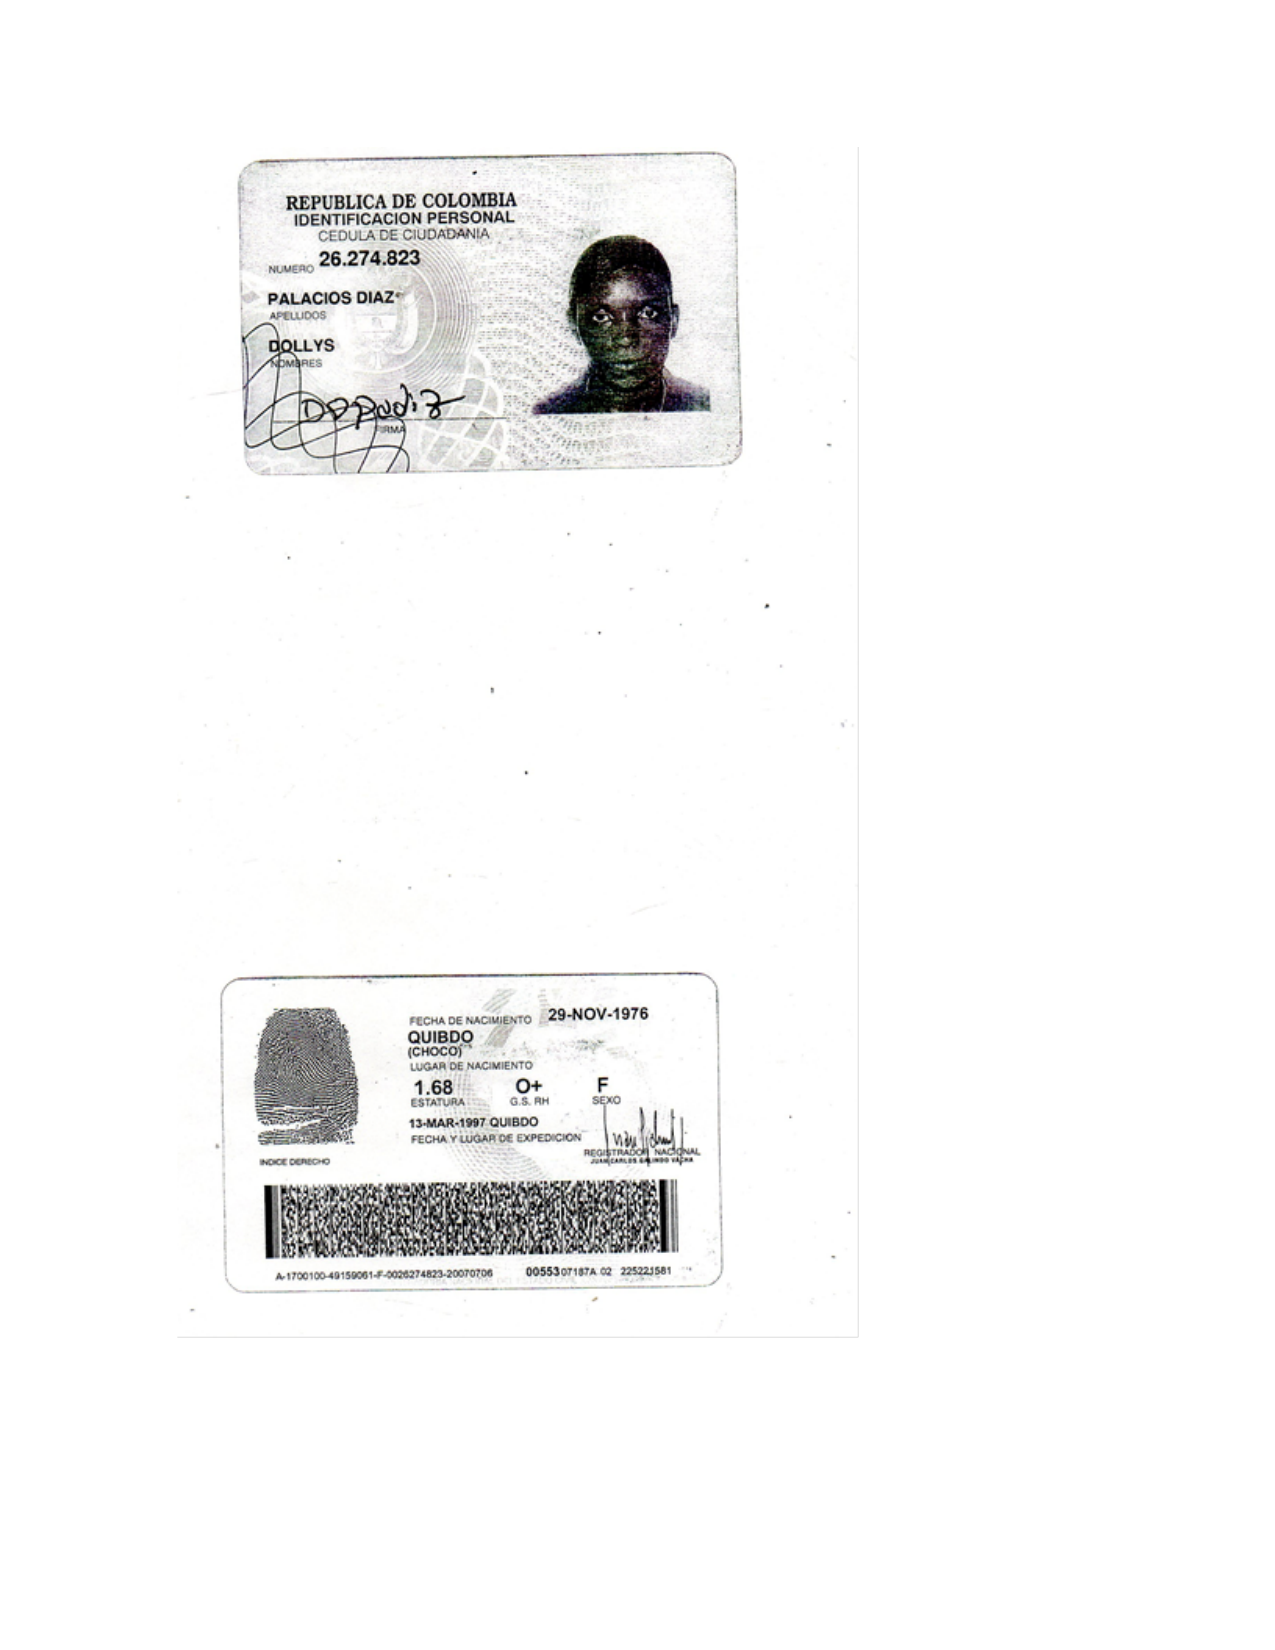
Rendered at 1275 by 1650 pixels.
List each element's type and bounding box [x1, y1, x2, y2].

picture [177, 147, 860, 1339]
